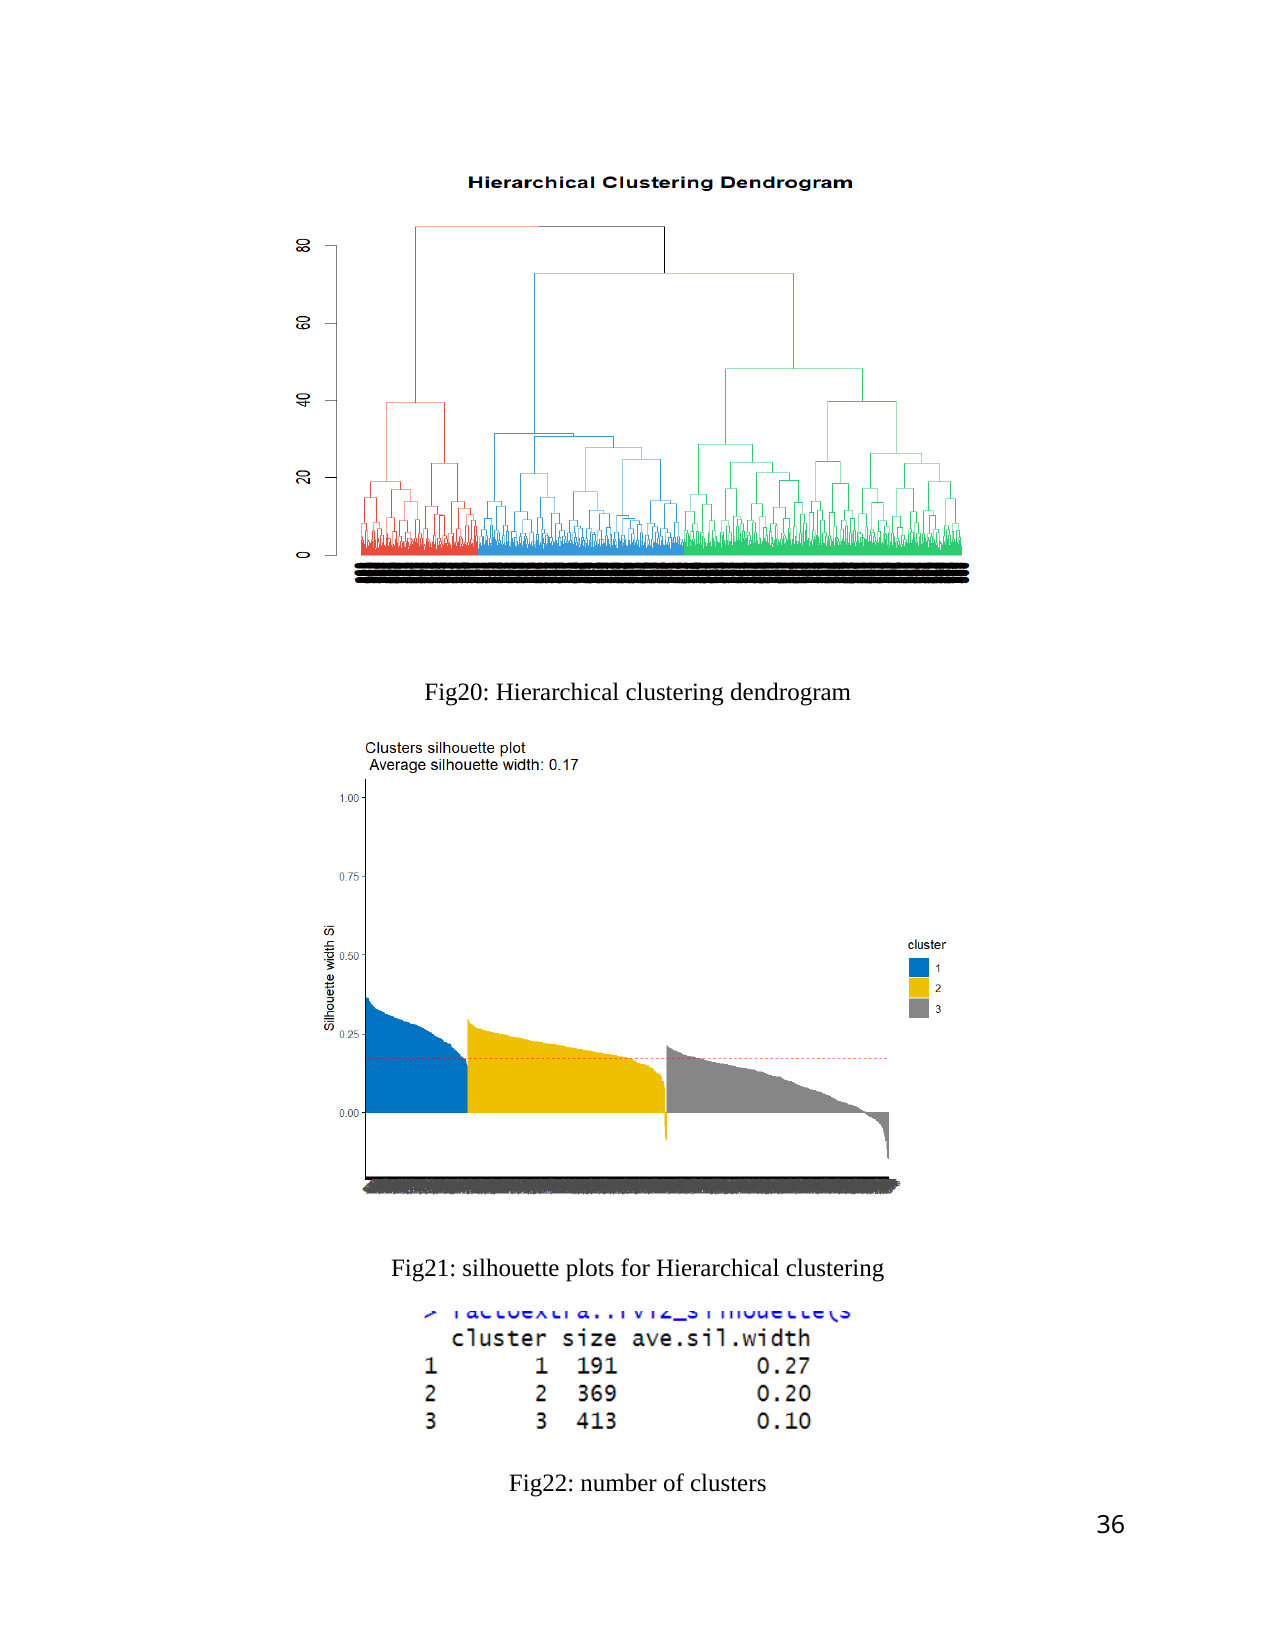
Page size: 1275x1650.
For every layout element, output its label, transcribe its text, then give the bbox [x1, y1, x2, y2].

text Fig21: silhouette plots for Hierarchical clustering [150, 1253, 1125, 1282]
picture [316, 735, 959, 1225]
picture [243, 150, 1033, 648]
picture [421, 1311, 854, 1439]
text Fig20: Hierarchical clustering dendrogram [150, 677, 1125, 706]
text Fig22: number of clusters [150, 1468, 1125, 1497]
